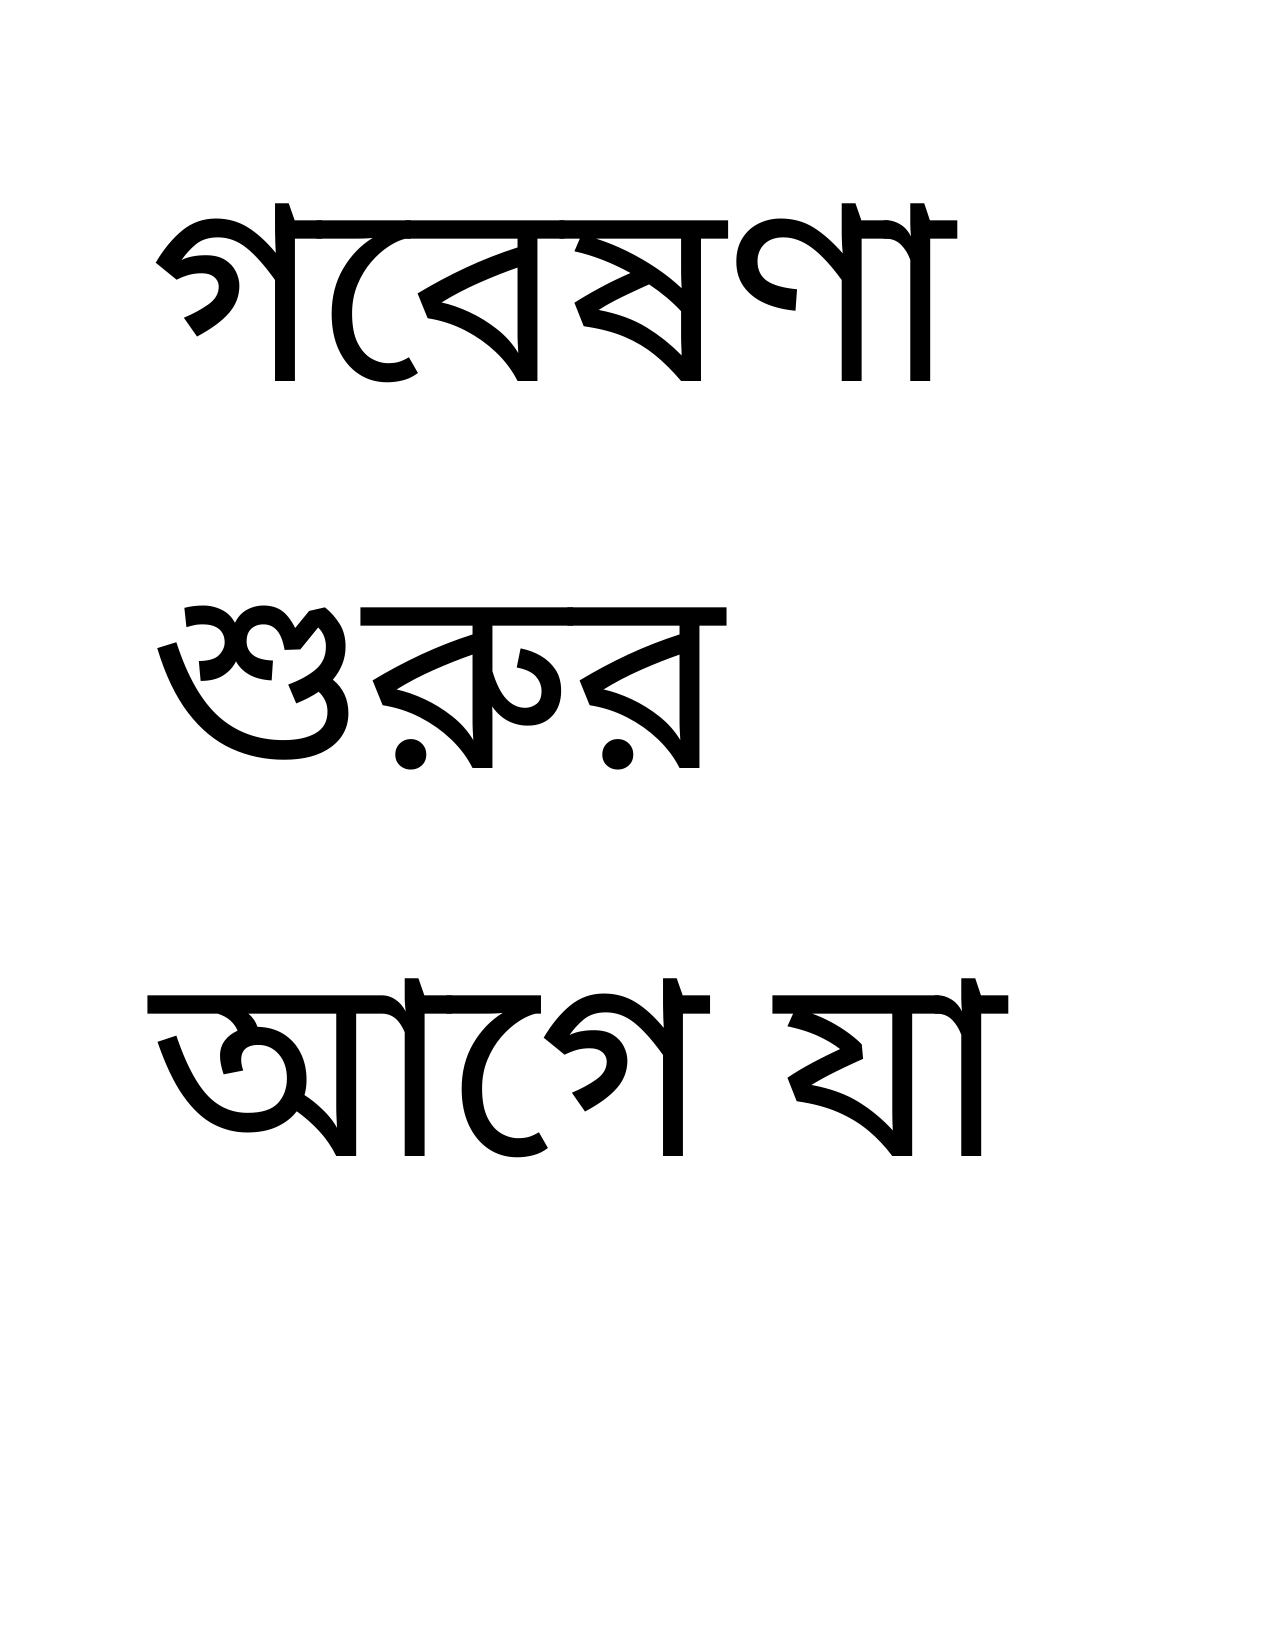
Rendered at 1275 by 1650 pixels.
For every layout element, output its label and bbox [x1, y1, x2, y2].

text [150, 150, 1125, 1262]
